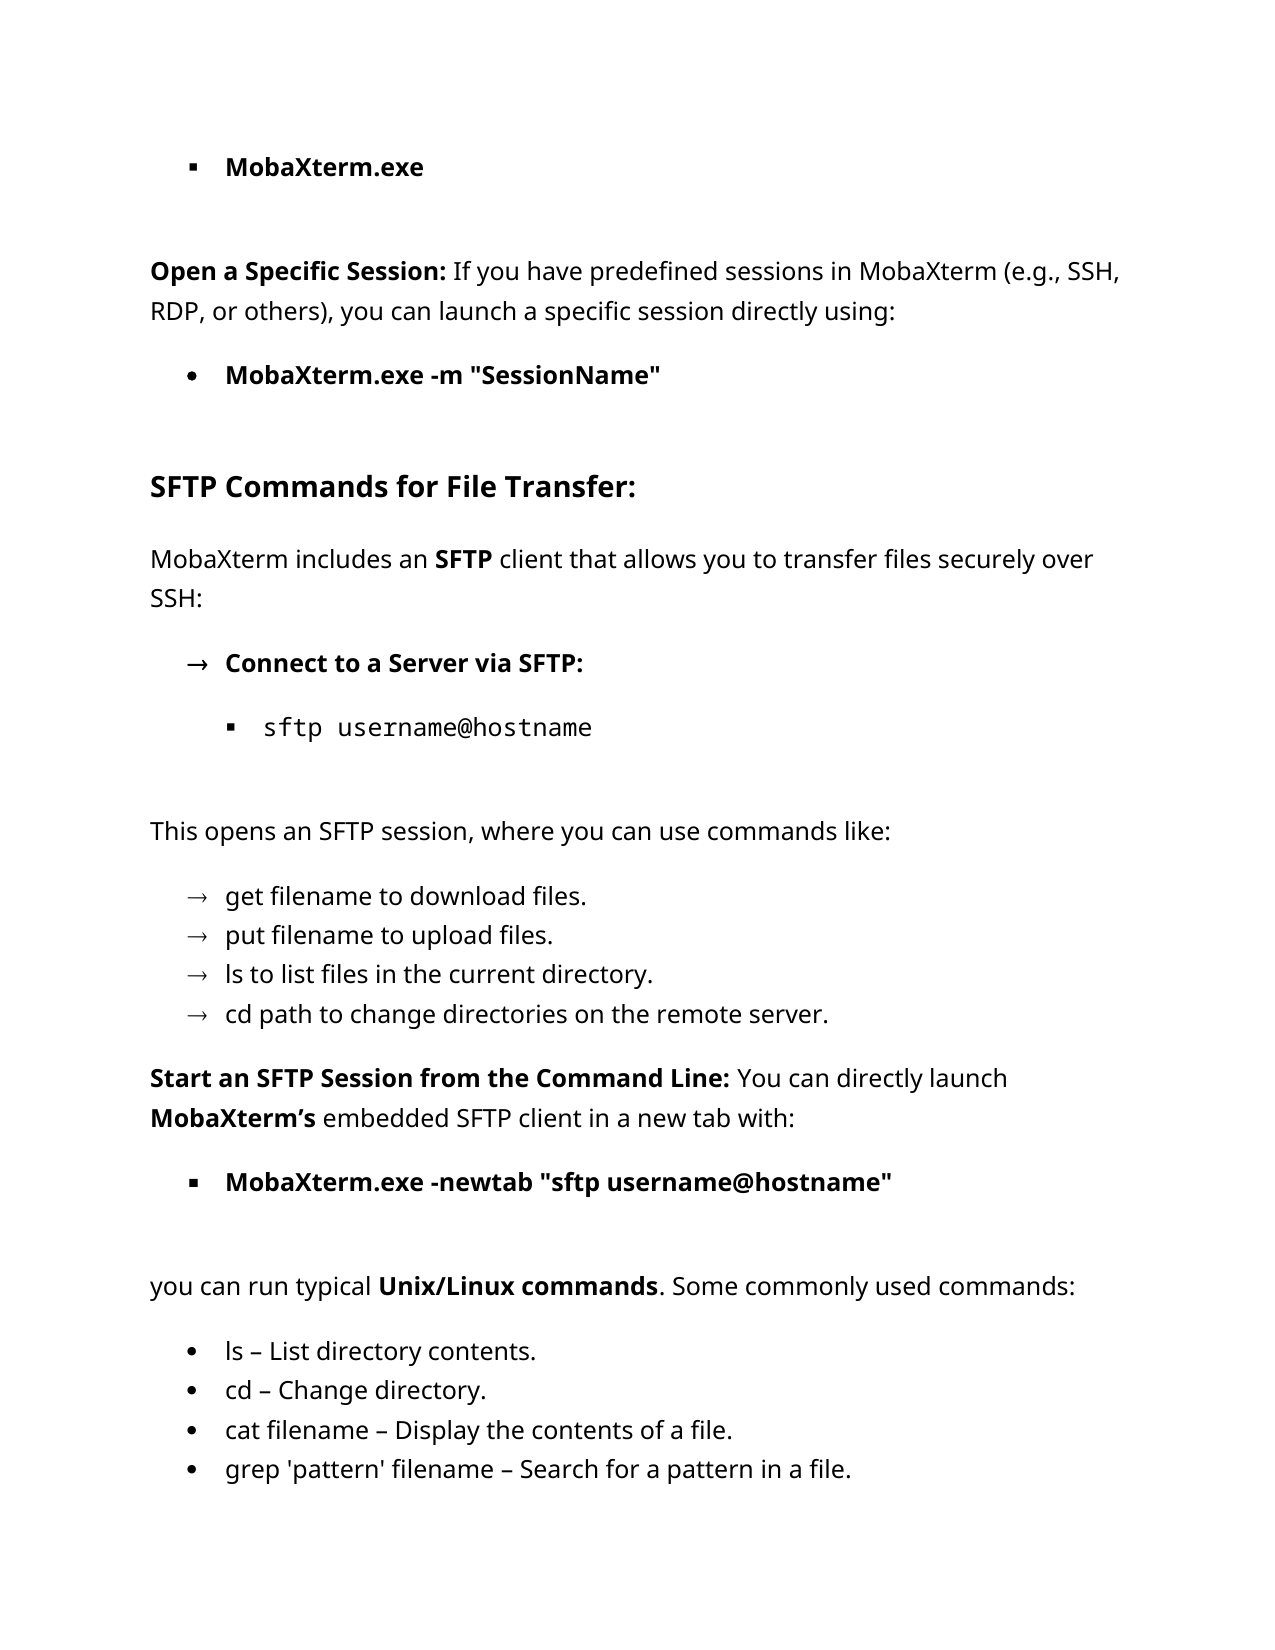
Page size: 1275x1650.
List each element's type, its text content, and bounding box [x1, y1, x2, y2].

text you can run typical Unix/Linux commands. Some commonly used commands: [150, 1269, 1125, 1303]
list ls to list files in the current directory. [187, 957, 1125, 991]
text MobaXterm includes an SFTP client that allows you to transfer files securely over SSH: [150, 541, 1125, 615]
list grep 'pattern' filename – Search for a pattern in a file. [187, 1452, 1125, 1486]
list put filename to upload files. [187, 918, 1125, 952]
list MobaXterm.exe -newtab "sftp username@hostname" [187, 1165, 1125, 1199]
list cat filename – Display the contents of a file. [187, 1412, 1125, 1447]
list sftp username@hostname [225, 710, 1125, 744]
text Start an SFTP Session from the Command Line: You can directly launch MobaXterm’s embedded SFTP client in a new tab with: [150, 1061, 1125, 1135]
subtitle SFTP Commands for File Transfer: [150, 466, 1125, 506]
list Connect to a Server via SFTP: [187, 645, 1125, 679]
list ls – List directory contents. [187, 1333, 1125, 1368]
list cd – Change directory. [187, 1373, 1125, 1407]
text This opens an SFTP session, where you can use commands like: [150, 814, 1125, 848]
list cd path to change directories on the remote server. [187, 997, 1125, 1031]
list get filename to download files. [187, 878, 1125, 912]
list MobaXterm.exe [187, 150, 1125, 223]
text Open a Specific Session: If you have predefined sessions in MobaXterm (e.g., SSH, RDP, or others), you can launch a specific session directly using: [150, 254, 1125, 327]
list MobaXterm.exe -m "SessionName" [187, 358, 1125, 392]
